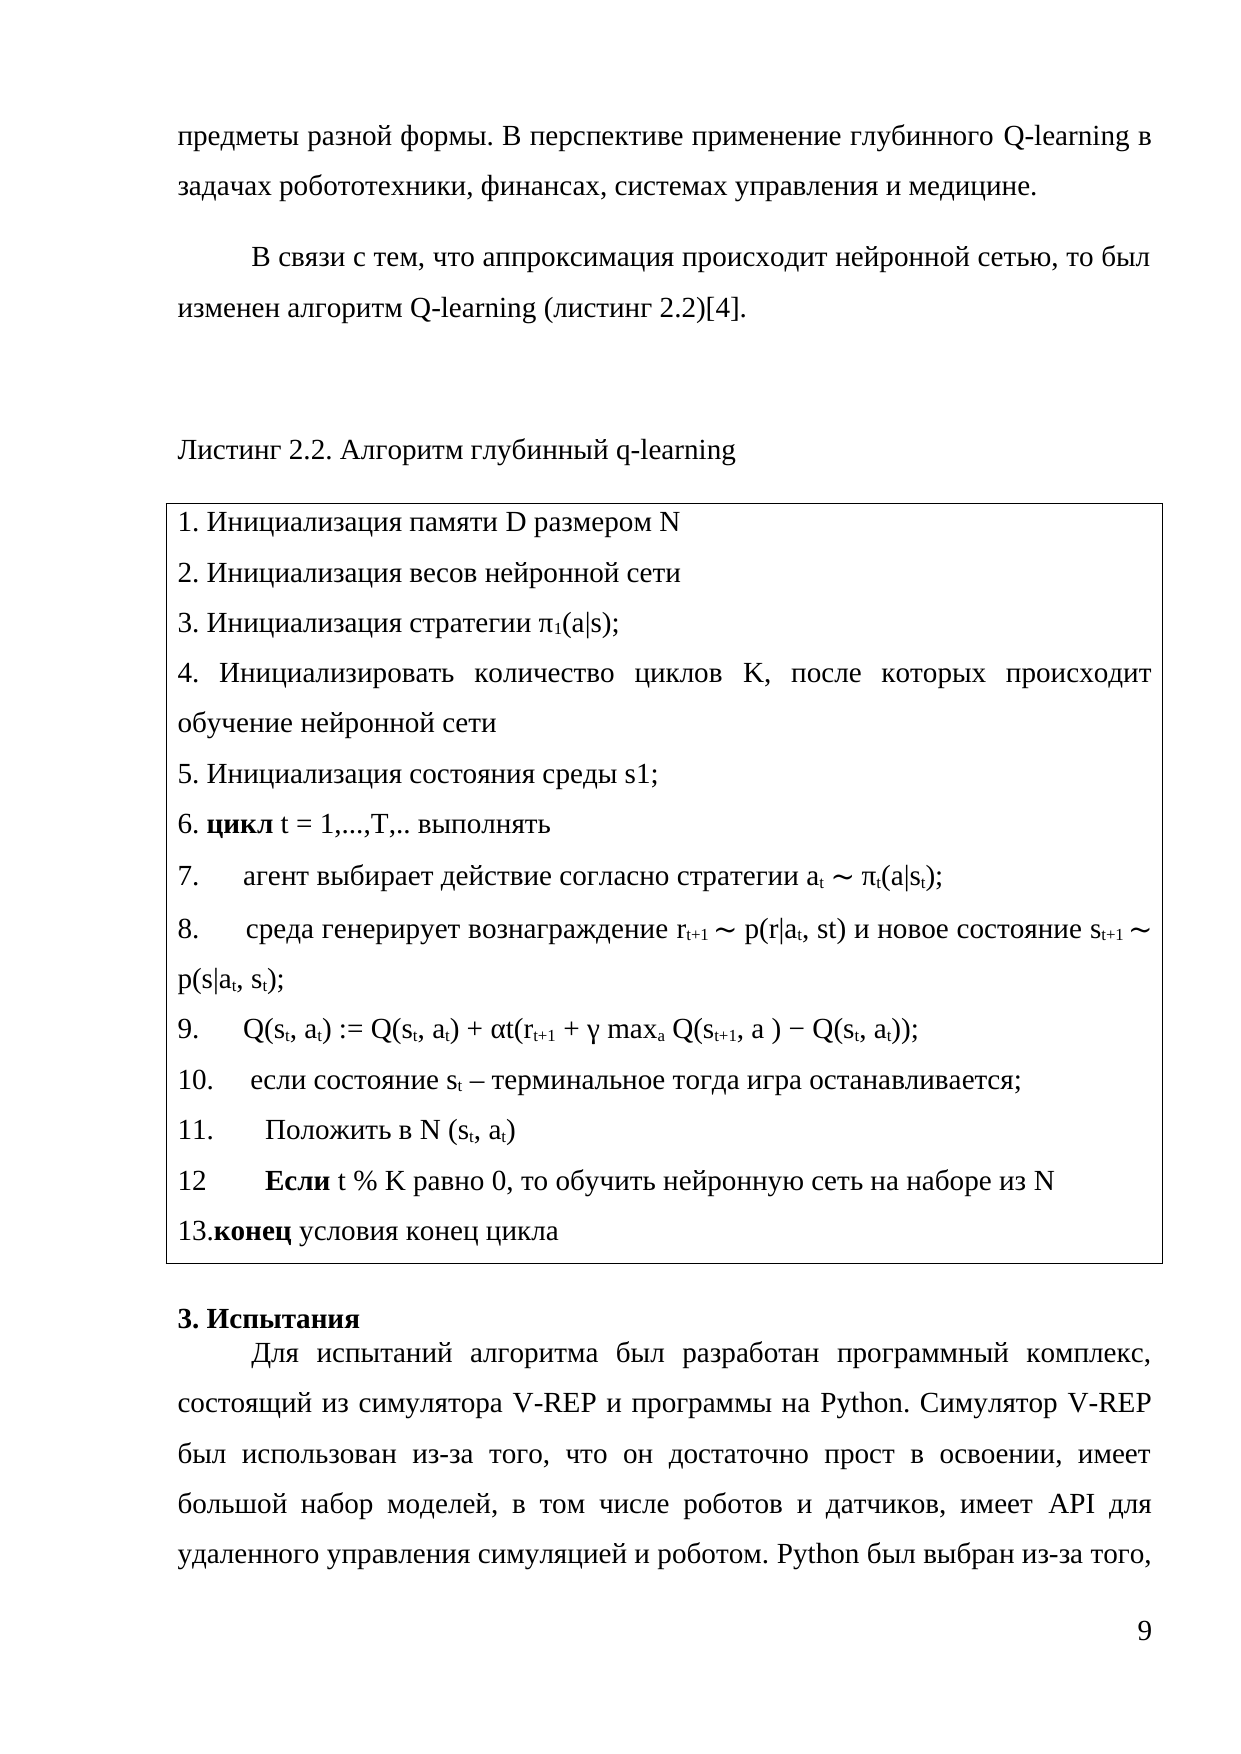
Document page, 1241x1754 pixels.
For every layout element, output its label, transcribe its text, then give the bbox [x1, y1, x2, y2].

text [177, 118, 1152, 202]
table_header 1. Инициализация памяти D размером N 2. Инициализация весов нейронной сети 3. Инициализация стратегии π1(a|s); 4. Инициализировать количество циклов K, после которых происходит обучение нейронной сети 5. Инициализация состояния среды s1; 6. цикл t = 1,...,T,.. выполнять 7. агент выбирает действие согласно стратегии at ∼ πt(a|st); 8. среда генерирует вознаграждение rt+1 ∼ p(r|at, st) и новое состояние st+1 ∼ p(s|at, st); 9. Q(st, at) := Q(st, at) + αt(rt+1 + γ maxa Q(st+1, a ) − Q(st, at)); 10. если состояние st – терминальное тогда игра останавливается; 11. Положить в N (st, at) 12 Если t % K равно 0, то обучить нейронную сеть на наборе из N 13.конец условия конец цикла [167, 504, 1162, 1263]
subtitle 3. Испытания [177, 1302, 1152, 1335]
text В связи с тем, что аппроксимация происходит нейронной сетью, то был изменен алгоритм Q-learning (листинг 2.2)[4]. [177, 239, 1152, 323]
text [177, 1335, 1152, 1570]
text Листинг 2.2. Алгоритм глубинный q-learning [177, 432, 1152, 466]
